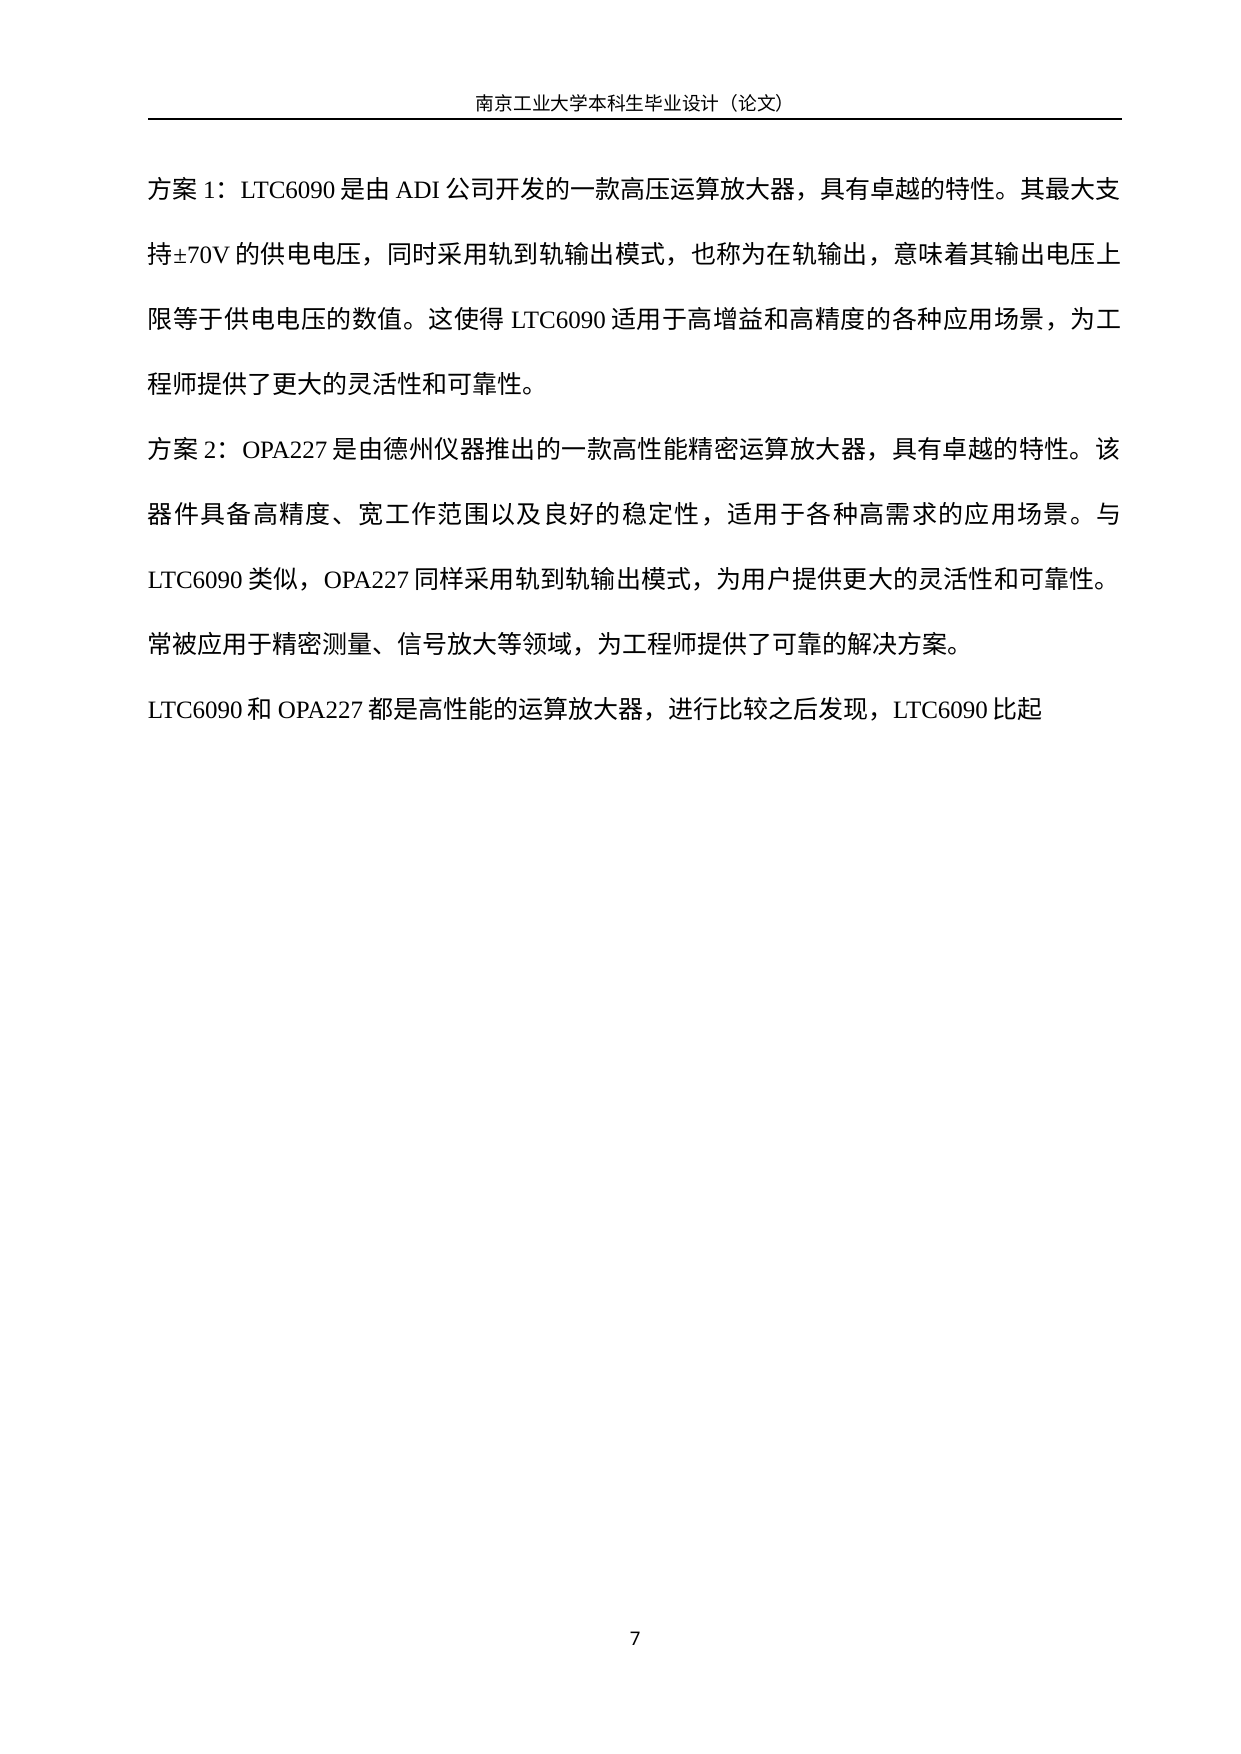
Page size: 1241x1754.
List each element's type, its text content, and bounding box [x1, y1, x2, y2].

text 方案2：OPA227是由德州仪器推出的一款高性能精密运算放大器，具有卓越的特性。该器件具备高精度、宽工作范围以及良好的稳定性，适用于各种高需求的应用场景。与LTC6090类似，OPA227同样采用轨到轨输出模式，为用户提供更大的灵活性和可靠性。常被应用于精密测量、信号放大等领域，为工程师提供了可靠的解决方案。 [148, 415, 1122, 675]
text LTC6090和OPA227都是高性能的运算放大器，进行比较之后发现，LTC6090比起 [148, 675, 1122, 740]
text 方案1：LTC6090是由ADI公司开发的一款高压运算放大器，具有卓越的特性。其最大支持±70V的供电电压，同时采用轨到轨输出模式，也称为在轨输出，意味着其输出电压上限等于供电电压的数值。这使得LTC6090适用于高增益和高精度的各种应用场景，为工程师提供了更大的灵活性和可靠性。 [148, 155, 1122, 415]
